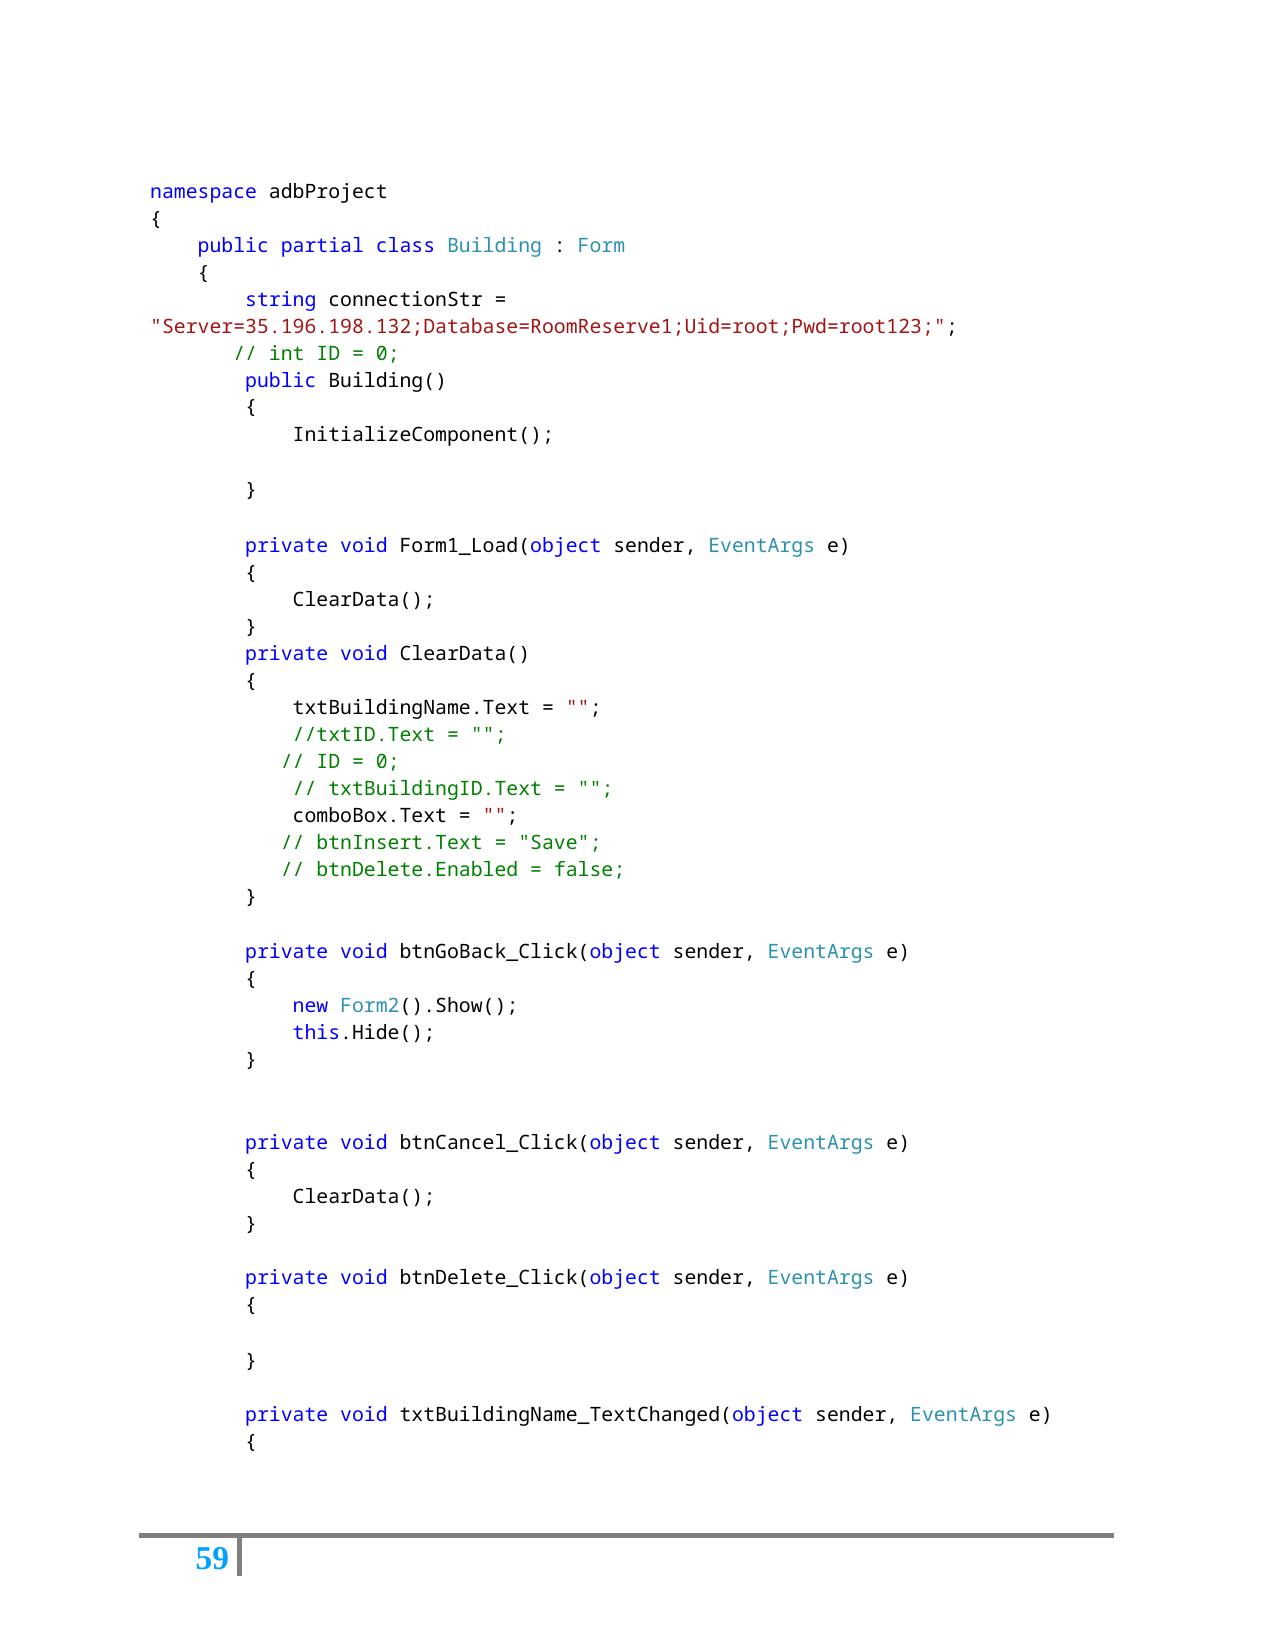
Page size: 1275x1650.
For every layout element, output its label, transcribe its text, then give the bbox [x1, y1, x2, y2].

text { [150, 258, 1125, 285]
text private void ClearData() [150, 639, 1125, 666]
text ClearData(); [150, 585, 1125, 612]
text private void btnCancel_Click(object sender, EventArgs e) [150, 1128, 1125, 1155]
text { [150, 1290, 1125, 1317]
text public partial class Building : Form [150, 231, 1125, 258]
text // ID = 0; [150, 747, 1125, 774]
text private void btnGoBack_Click(object sender, EventArgs e) [150, 938, 1125, 965]
text } [150, 476, 1125, 502]
text private void txtBuildingName_TextChanged(object sender, EventArgs e) [150, 1400, 1125, 1427]
text // int ID = 0; [150, 339, 1125, 366]
text { [150, 1155, 1125, 1182]
text { [150, 1427, 1125, 1454]
text } [150, 1209, 1125, 1236]
text comboBox.Text = ""; [150, 801, 1125, 828]
text new Form2().Show(); [150, 992, 1125, 1019]
text namespace adbProject [150, 177, 1125, 204]
text // txtBuildingID.Text = ""; [150, 774, 1125, 801]
text } [150, 612, 1125, 639]
text { [150, 666, 1125, 693]
text { [150, 393, 1125, 420]
text private void btnDelete_Click(object sender, EventArgs e) [150, 1263, 1125, 1290]
text private void Form1_Load(object sender, EventArgs e) [150, 531, 1125, 558]
text string connectionStr = "Server=35.196.198.132;Database=RoomReserve1;Uid=root;Pwd=root123;"; [150, 285, 1125, 339]
text ClearData(); [150, 1182, 1125, 1209]
text txtBuildingName.Text = ""; [150, 693, 1125, 720]
text { [150, 204, 1125, 231]
text // btnInsert.Text = "Save"; [150, 828, 1125, 855]
text // btnDelete.Enabled = false; [150, 855, 1125, 882]
text } [150, 1346, 1125, 1373]
text { [150, 965, 1125, 992]
text this.Hide(); [150, 1019, 1125, 1046]
text InitializeComponent(); [150, 420, 1125, 447]
text } [150, 882, 1125, 909]
text { [150, 558, 1125, 585]
text } [150, 1046, 1125, 1073]
text public Building() [150, 366, 1125, 393]
text //txtID.Text = ""; [150, 720, 1125, 747]
